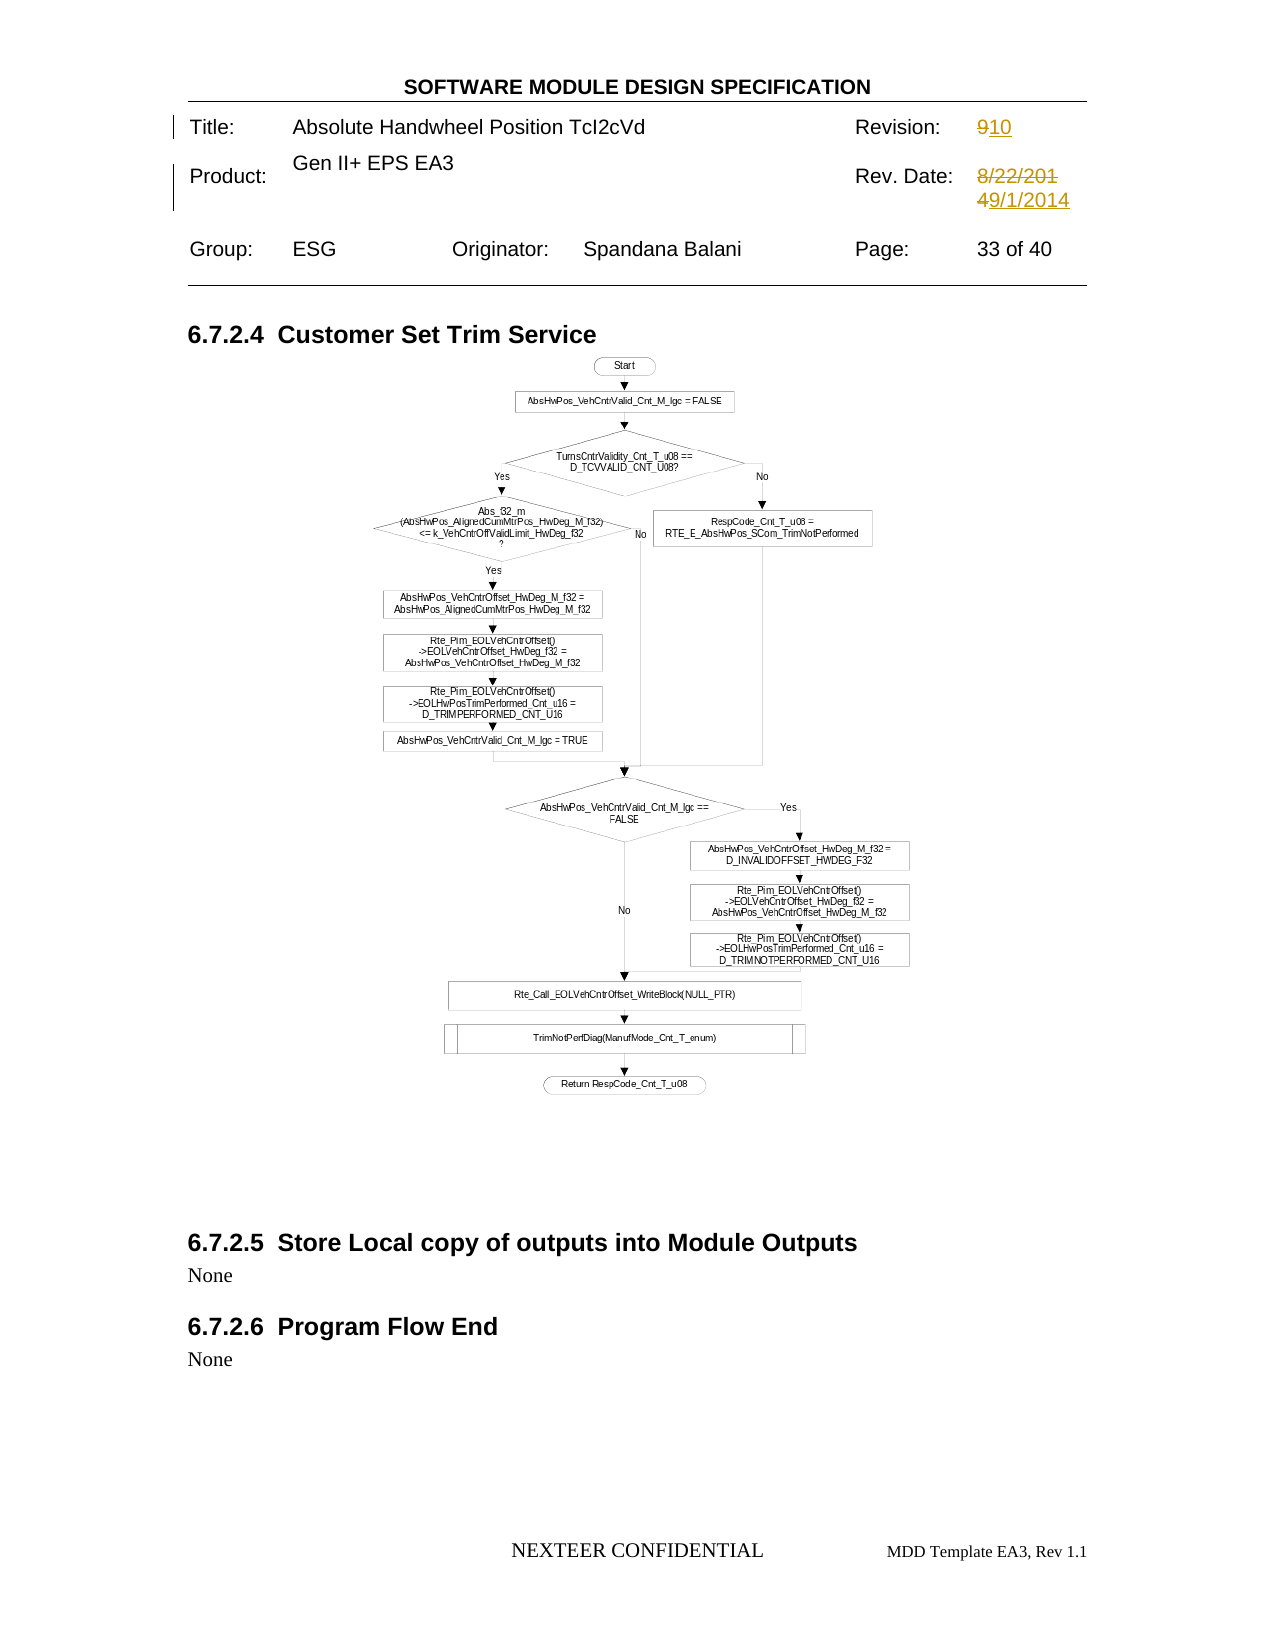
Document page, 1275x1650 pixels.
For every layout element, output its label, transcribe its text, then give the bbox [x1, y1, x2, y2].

subtitle Customer Set Trim Service [187, 320, 1087, 349]
subtitle Store Local copy of outputs into Module Outputs [187, 1228, 1087, 1257]
subtitle Program Flow End [187, 1312, 1087, 1341]
text None [187, 1263, 1087, 1287]
text None [187, 1347, 1087, 1371]
